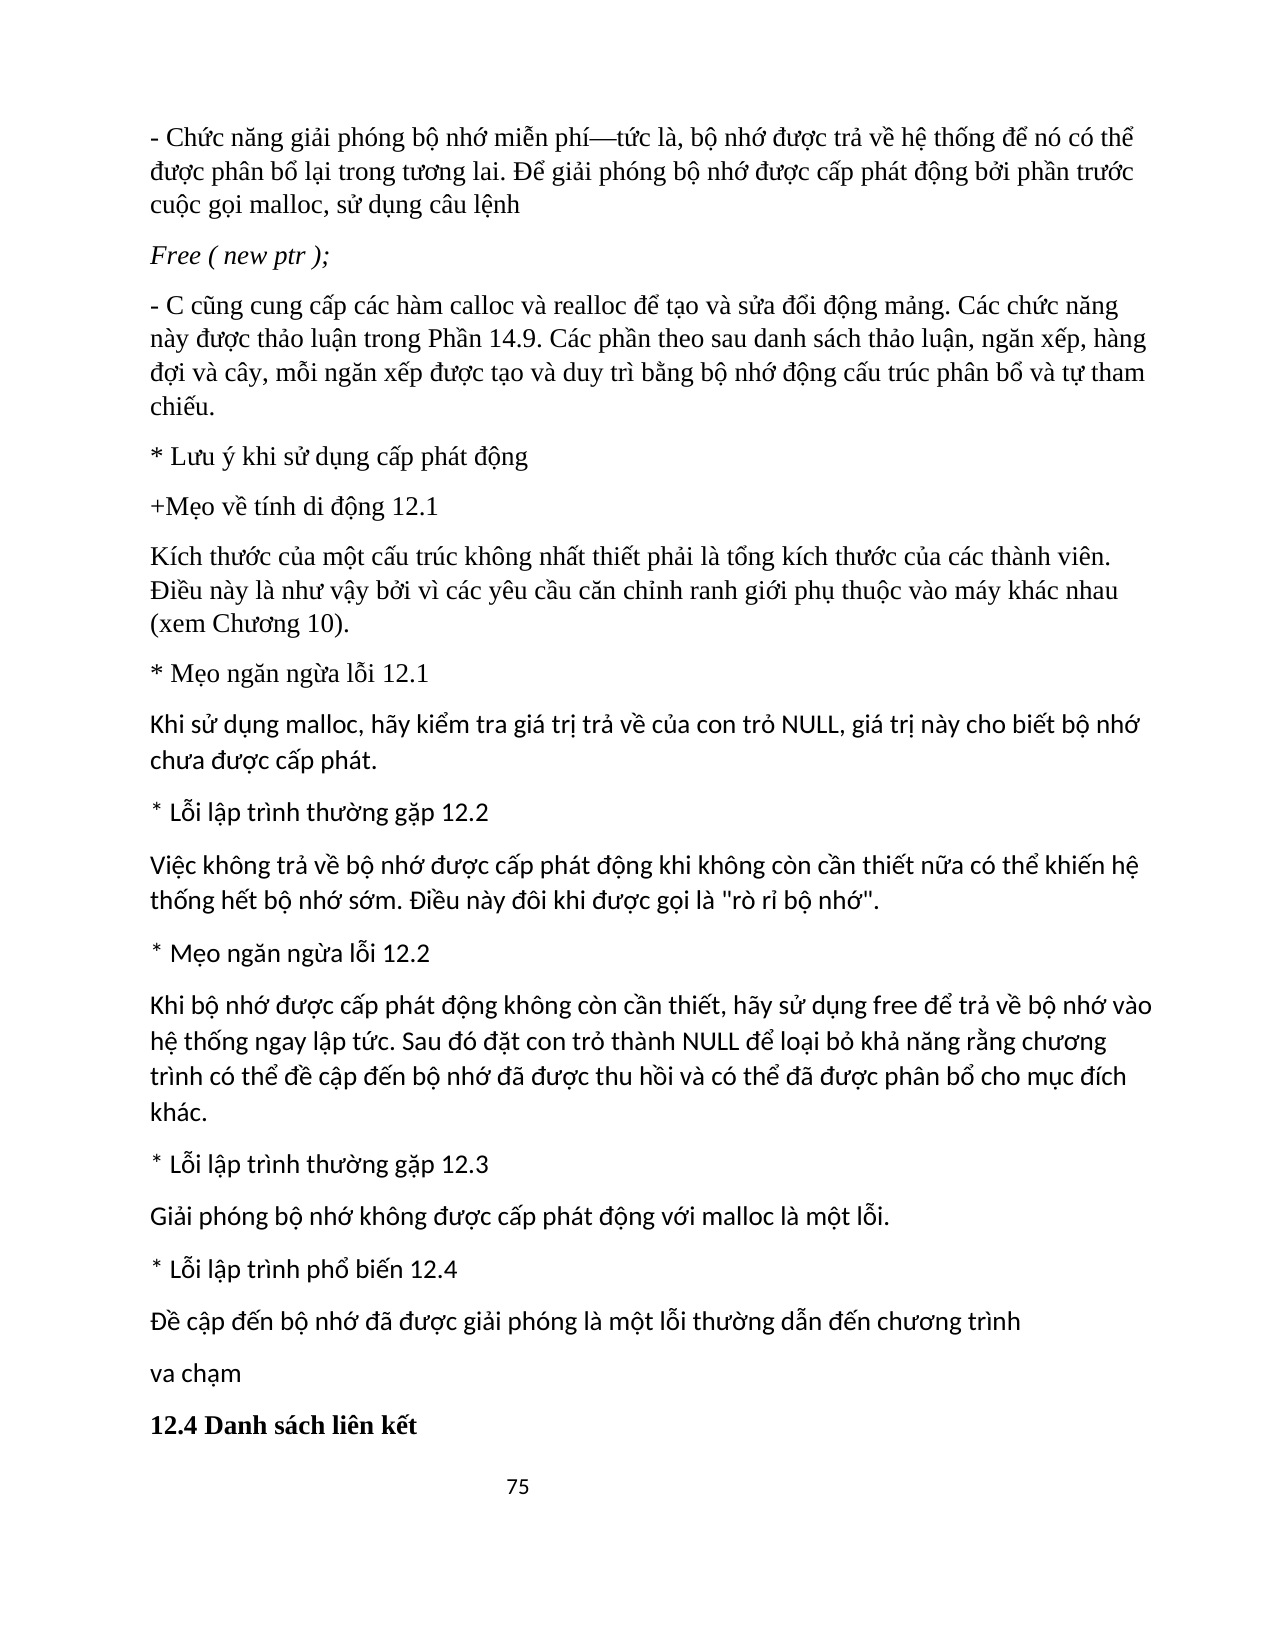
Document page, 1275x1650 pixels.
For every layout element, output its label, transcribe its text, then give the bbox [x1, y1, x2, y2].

text Giải phóng bộ nhớ không được cấp phát động với malloc là một lỗi. [150, 1199, 1162, 1233]
text * Lưu ý khi sử dụng cấp phát động [150, 440, 1162, 471]
text * Mẹo ngăn ngừa lỗi 12.1 [150, 657, 1162, 689]
text va chạm [150, 1356, 1162, 1389]
text Khi bộ nhớ được cấp phát động không còn cần thiết, hãy sử dụng free để trả về bộ nhớ vào hệ thống ngay lập tức. Sau đó đặt con trỏ thành NULL để loại bỏ khả năng rằng chương trình có thể đề cập đến bộ nhớ đã được thu hồi và có thể đã được phân bổ cho mục đích khác. [150, 988, 1162, 1128]
text +Mẹo về tính di động 12.1 [150, 490, 1162, 521]
text * Lỗi lập trình thường gặp 12.3 [150, 1147, 1162, 1180]
text Free ( new ptr ); [150, 239, 1162, 270]
text Đề cập đến bộ nhớ đã được giải phóng là một lỗi thường dẫn đến chương trình [150, 1304, 1162, 1337]
text * Lỗi lập trình thường gặp 12.2 [150, 796, 1162, 829]
text Việc không trả về bộ nhớ được cấp phát động khi không còn cần thiết nữa có thể khiến hệ thống hết bộ nhớ sớm. Điều này đôi khi được gọi là "rò rỉ bộ nhớ". [150, 848, 1162, 917]
text * Lỗi lập trình phổ biến 12.4 [150, 1252, 1162, 1285]
text - Chức năng giải phóng bộ nhớ miễn phí—tức là, bộ nhớ được trả về hệ thống để nó có thể được phân bổ lại trong tương lai. Để giải phóng bộ nhớ được cấp phát động bởi phần trước cuộc gọi malloc, sử dụng câu lệnh [150, 121, 1162, 220]
text * Mẹo ngăn ngừa lỗi 12.2 [150, 936, 1162, 969]
text Khi sử dụng malloc, hãy kiểm tra giá trị trả về của con trỏ NULL, giá trị này cho biết bộ nhớ chưa được cấp phát. [150, 708, 1162, 776]
text Kích thước của một cấu trúc không nhất thiết phải là tổng kích thước của các thành viên. Điều này là như vậy bởi vì các yêu cầu căn chỉnh ranh giới phụ thuộc vào máy khác nhau (xem Chương 10). [150, 540, 1162, 638]
text 12.4 Danh sách liên kết [150, 1409, 1162, 1440]
text - C cũng cung cấp các hàm calloc và realloc để tạo và sửa đổi động mảng. Các chức năng này được thảo luận trong Phần 14.9. Các phần theo sau danh sách thảo luận, ngăn xếp, hàng đợi và cây, mỗi ngăn xếp được tạo và duy trì bằng bộ nhớ động cấu trúc phân bổ và tự tham chiếu. [150, 289, 1162, 421]
